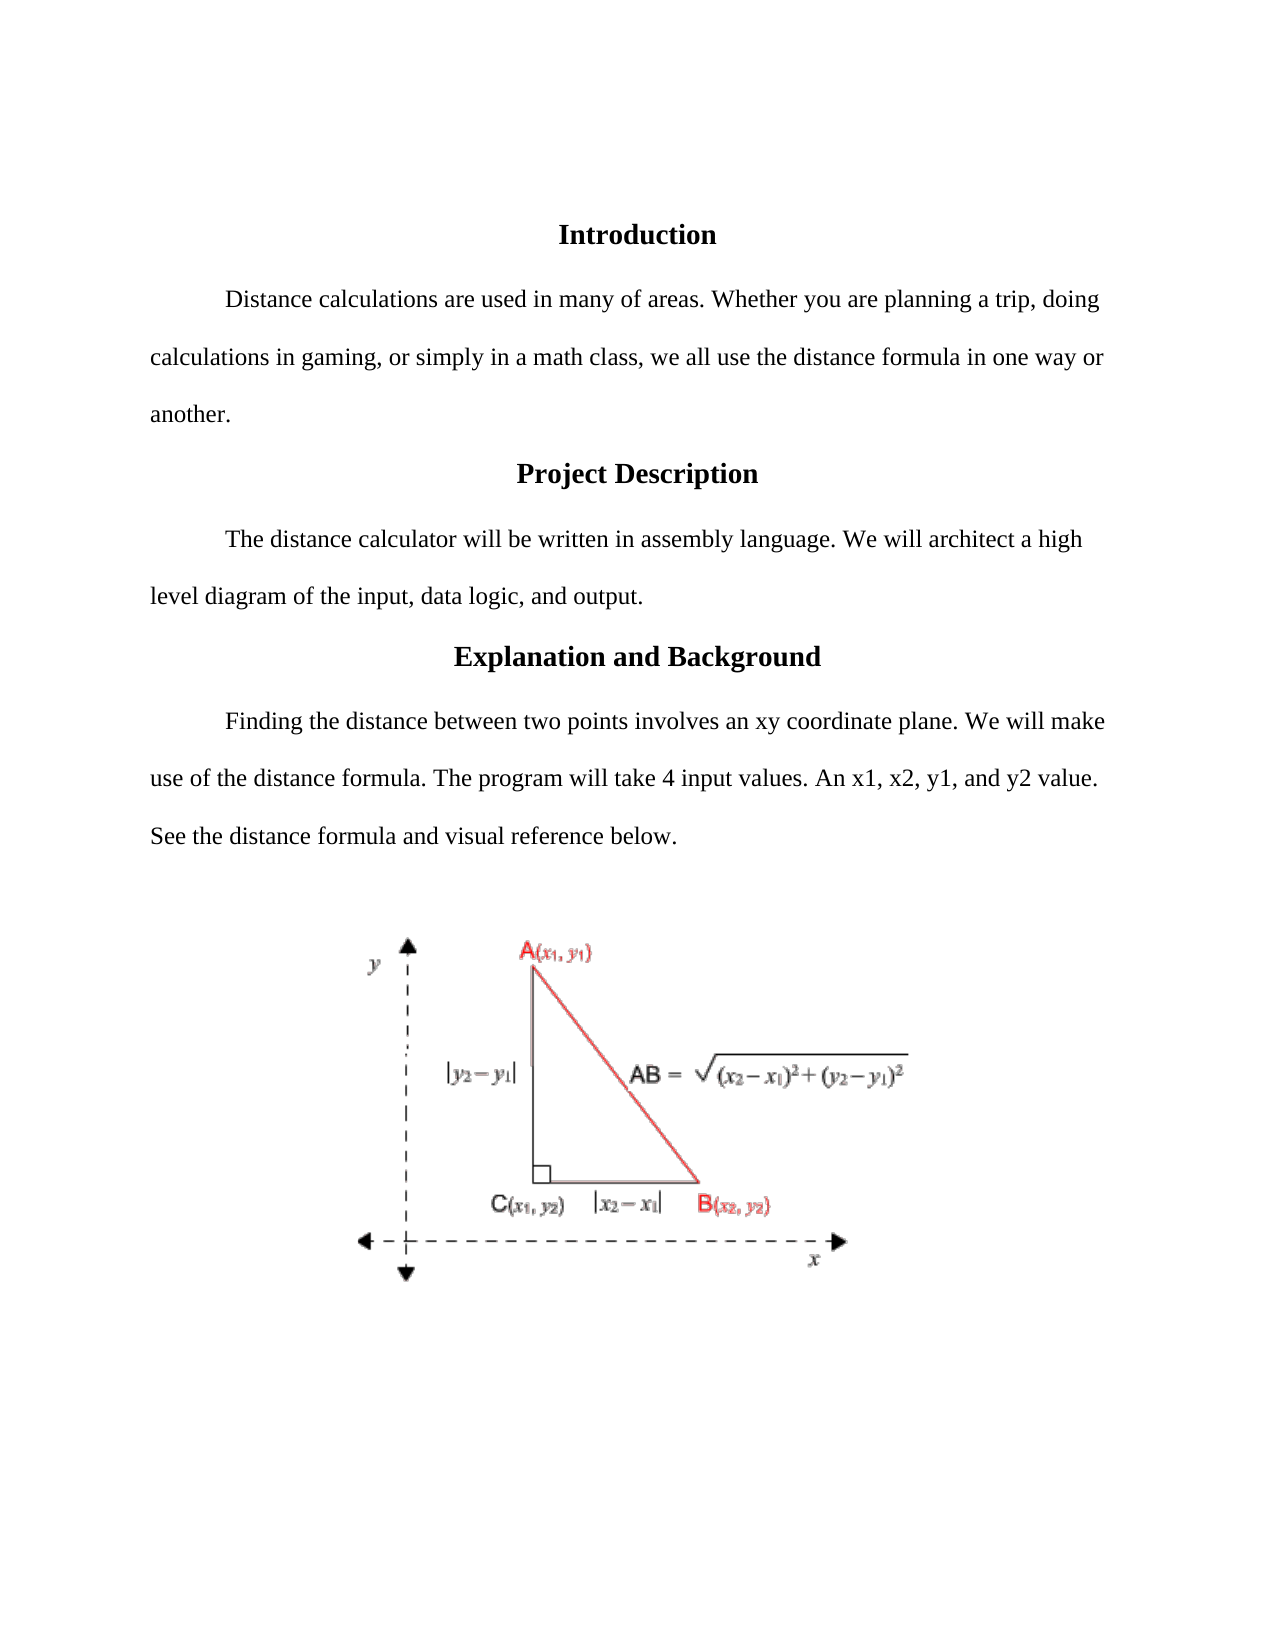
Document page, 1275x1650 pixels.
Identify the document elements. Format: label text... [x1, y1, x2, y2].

text The distance calculator will be written in assembly language. We will architect a high level diagram of the input, data logic, and output. [150, 524, 1125, 610]
text Project Description [150, 457, 1125, 490]
text Introduction [150, 217, 1125, 251]
text Distance calculations are used in many of areas. Whether you are planning a trip, doing calculations in gaming, or simply in a math class, we all use the distance formula in one way or another. [150, 284, 1125, 428]
text Finding the distance between two points involves an xy coordinate plane. We will make use of the distance formula. The program will take 4 input values. An x1, x2, y1, and y2 value. See the distance formula and visual reference below. [150, 706, 1125, 849]
picture [357, 931, 918, 1283]
text Explanation and Background [150, 639, 1125, 672]
